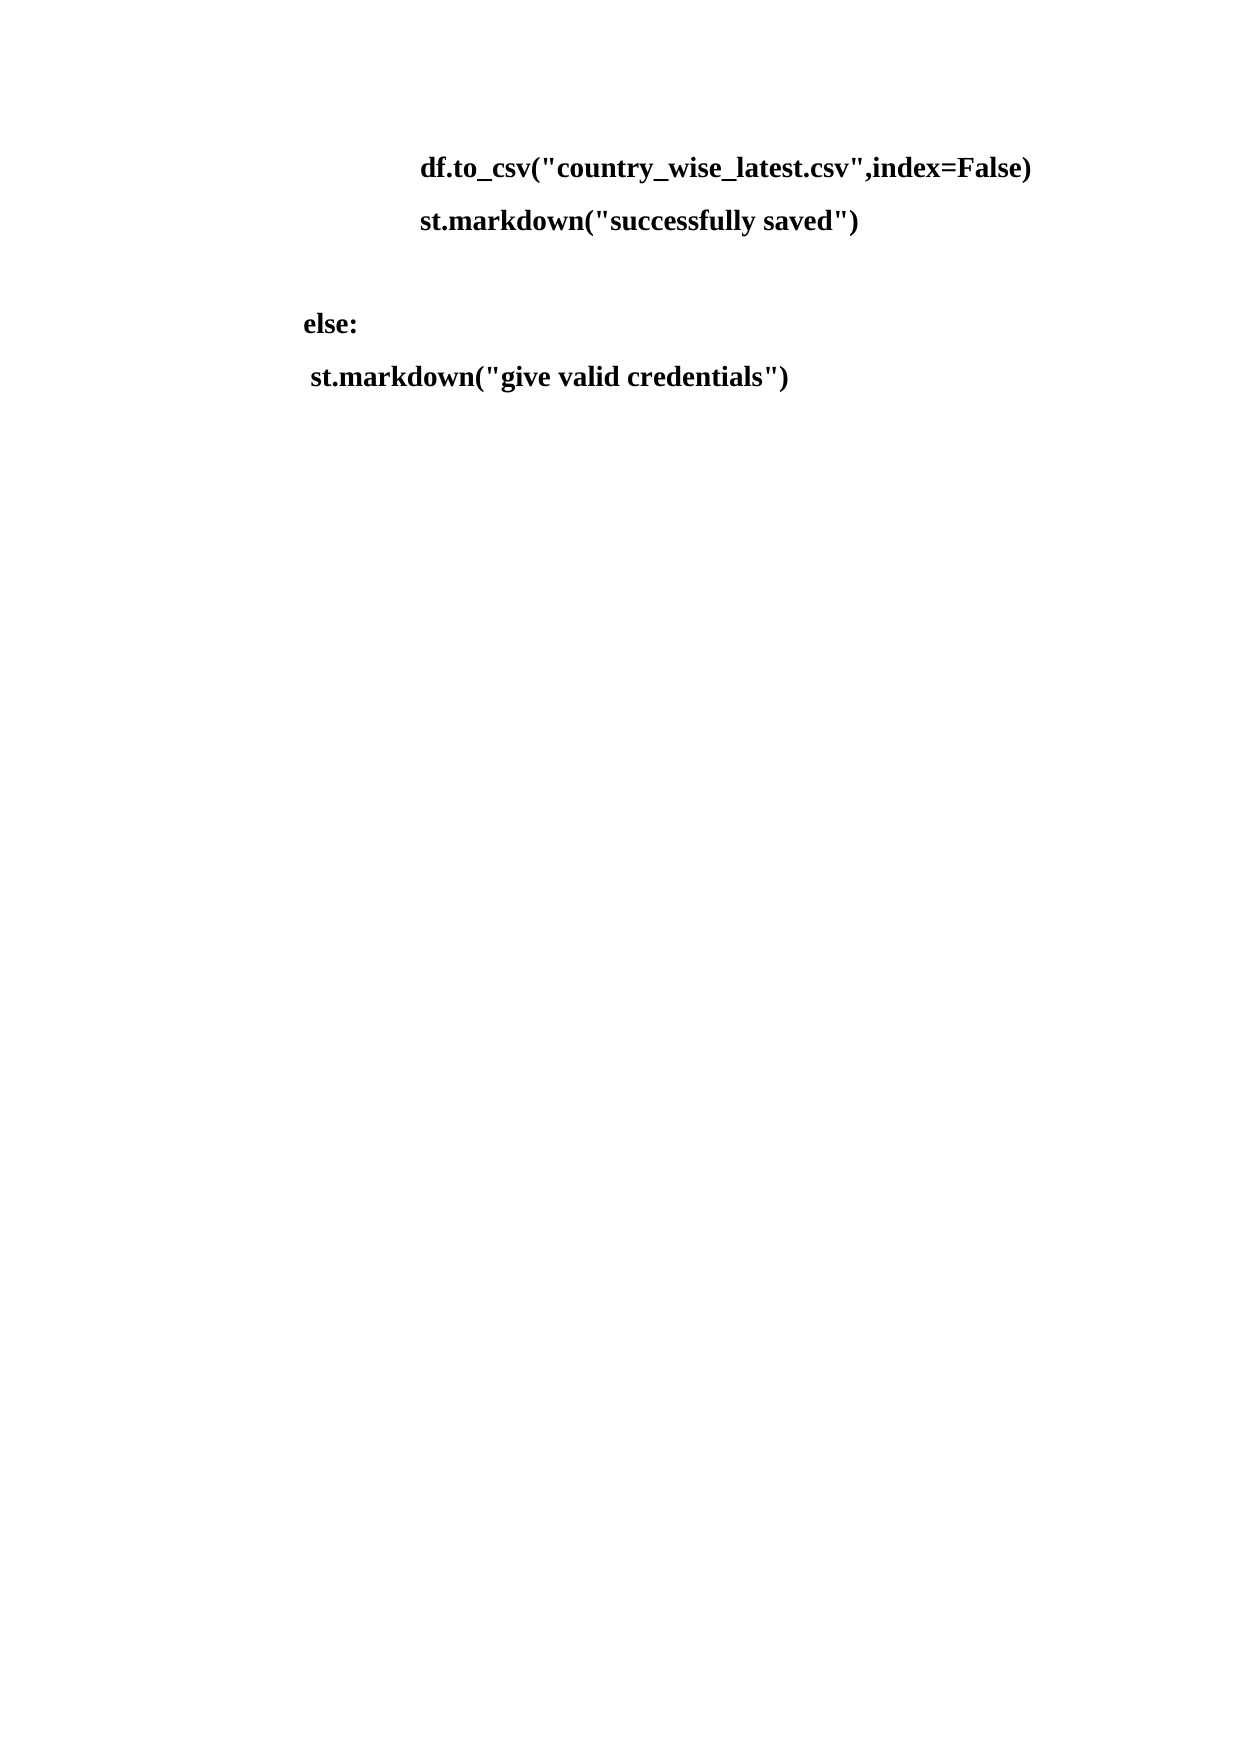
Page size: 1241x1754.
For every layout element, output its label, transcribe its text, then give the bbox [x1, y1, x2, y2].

text df.to_csv("country_wise_latest.csv",index=False) [150, 150, 1090, 183]
text st.markdown("successfully saved") [150, 203, 1090, 236]
text st.markdown("give valid credentials") [150, 359, 1090, 392]
text else: [150, 306, 1090, 339]
